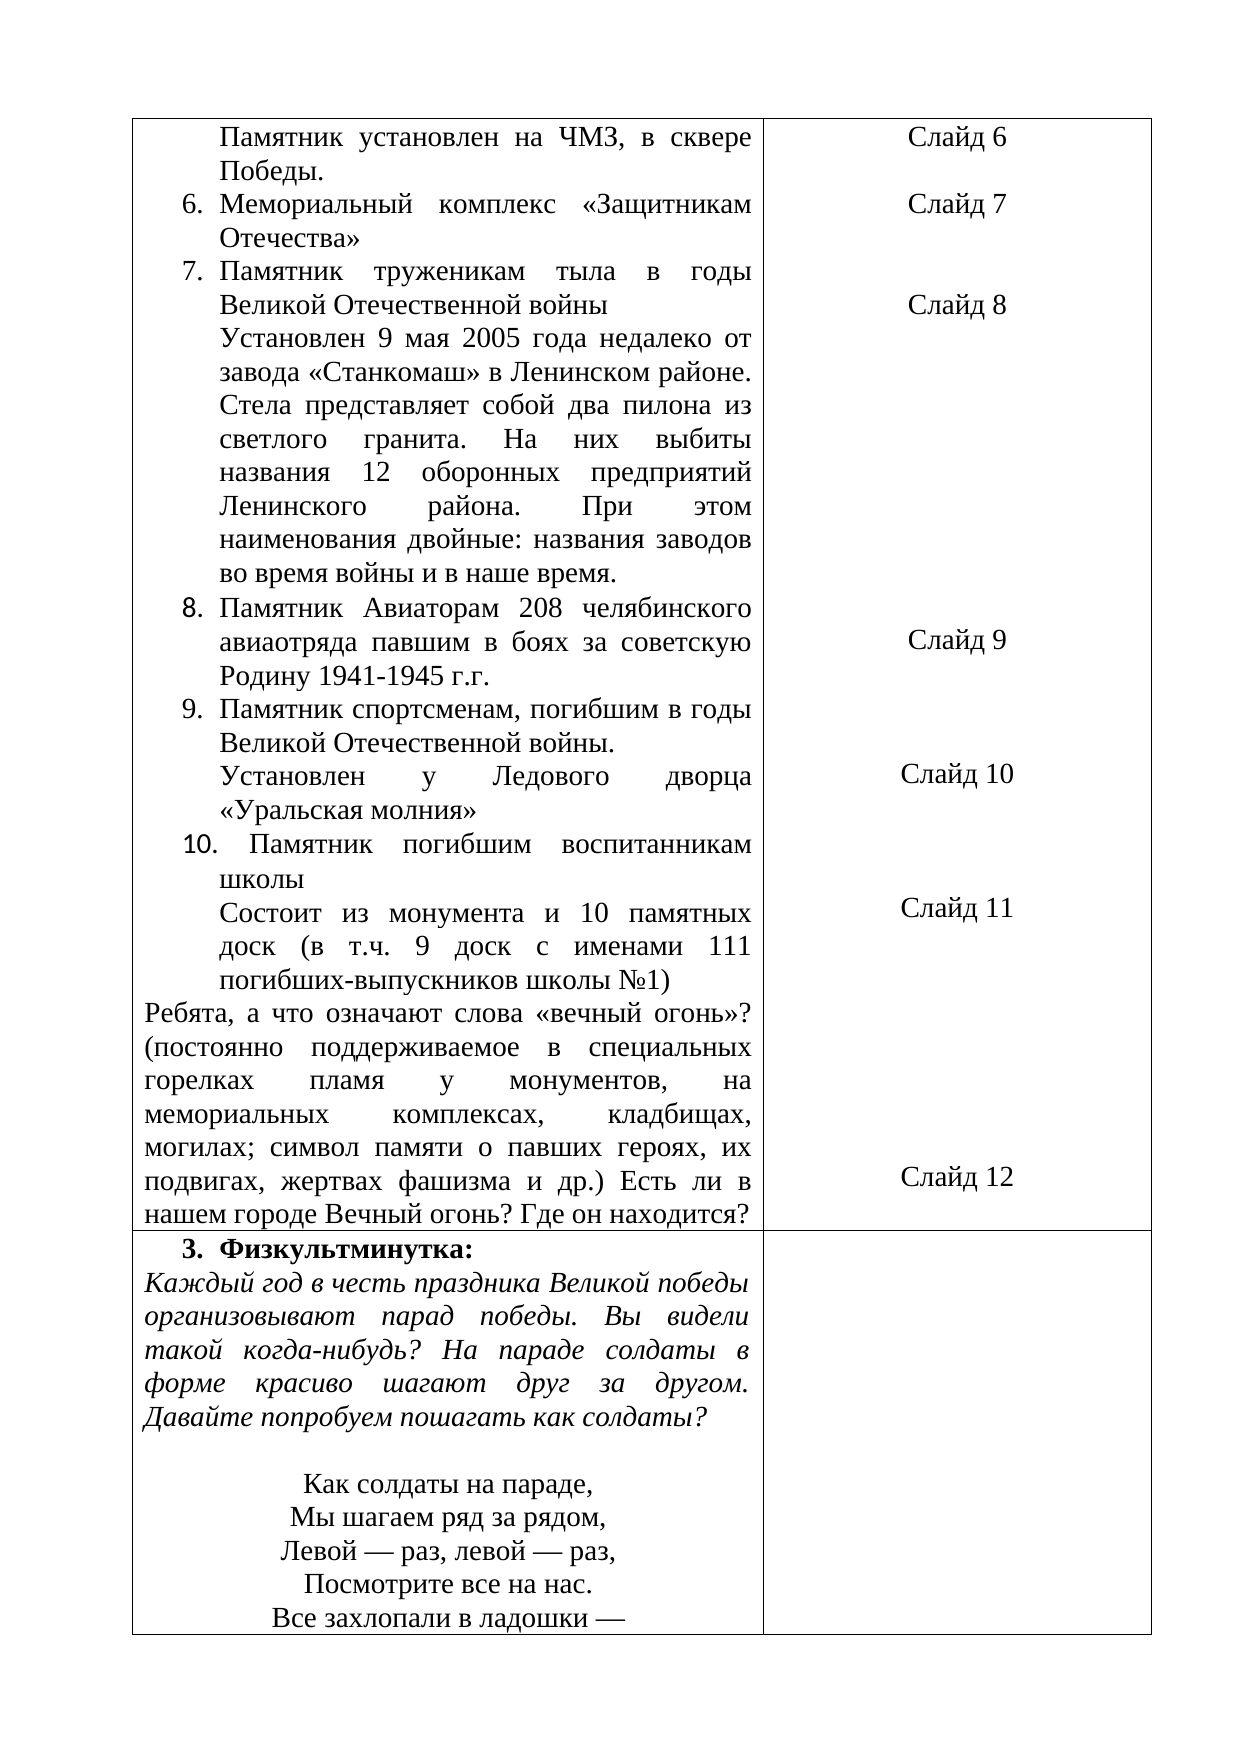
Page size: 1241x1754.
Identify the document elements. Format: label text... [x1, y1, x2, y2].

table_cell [764, 119, 1151, 1230]
table_cell [764, 1231, 1151, 1634]
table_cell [133, 119, 763, 1230]
